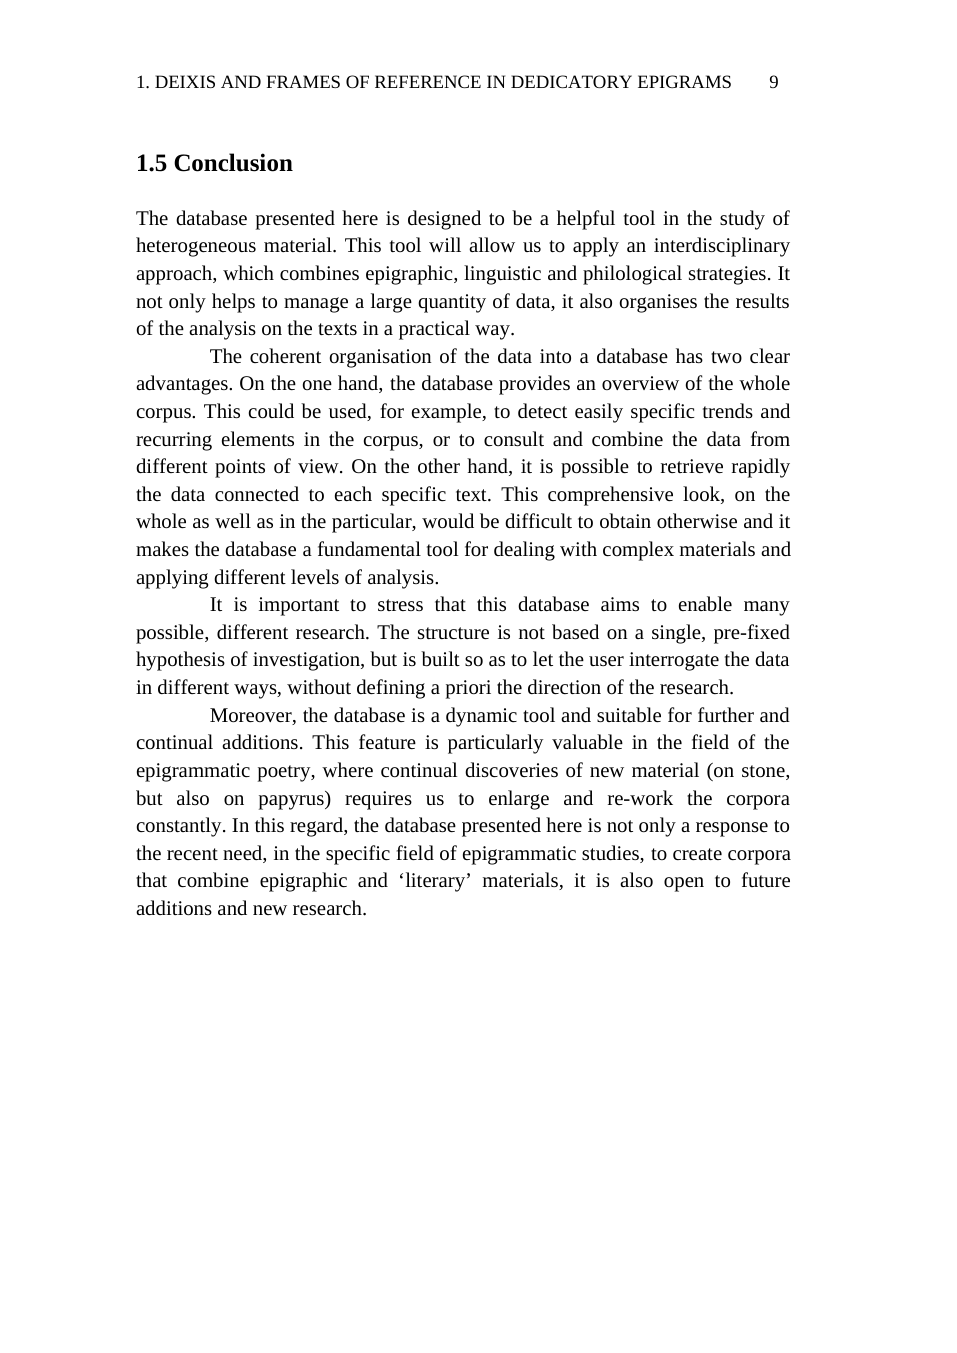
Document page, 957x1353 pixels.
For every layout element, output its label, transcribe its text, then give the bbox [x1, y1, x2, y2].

text It is important to stress that this database aims to enable many possible, different research. The structure is not based on a single, pre-fixed hypothesis of investigation, but is built so as to let the user interrogate the data in different ways, without defining a priori the direction of the research. [136, 592, 791, 699]
text 1.5 Conclusion [136, 148, 791, 176]
text The coherent organisation of the data into a database has two clear advantages. On the one hand, the database provides an overview of the whole corpus. This could be used, for example, to detect easily specific trends and recurring elements in the corpus, or to consult and combine the data from different points of view. On the other hand, it is possible to retrieve rapidly the data connected to each specific text. This comprehensive look, on the whole as well as in the particular, would be difficult to obtain otherwise and it makes the database a fundamental tool for dealing with complex materials and applying different levels of analysis. [136, 344, 791, 589]
text Moreover, the database is a dynamic tool and suitable for further and continual additions. This feature is particularly valuable in the field of the epigrammatic poetry, where continual discoveries of new material (on stone, but also on papyrus) requires us to enlarge and re-work the corpora constantly. In this regard, the database presented here is not only a response to the recent need, in the specific field of epigrammatic studies, to create corpora that combine epigraphic and ‘literary’ materials, it is also open to future additions and new research. [136, 703, 791, 920]
text The database presented here is designed to be a helpful tool in the study of heterogeneous material. This tool will allow us to apply an interdisciplinary approach, which combines epigraphic, linguistic and philological strategies. It not only helps to manage a large quantity of data, it also organises the results of the analysis on the texts in a practical way. [136, 206, 791, 340]
